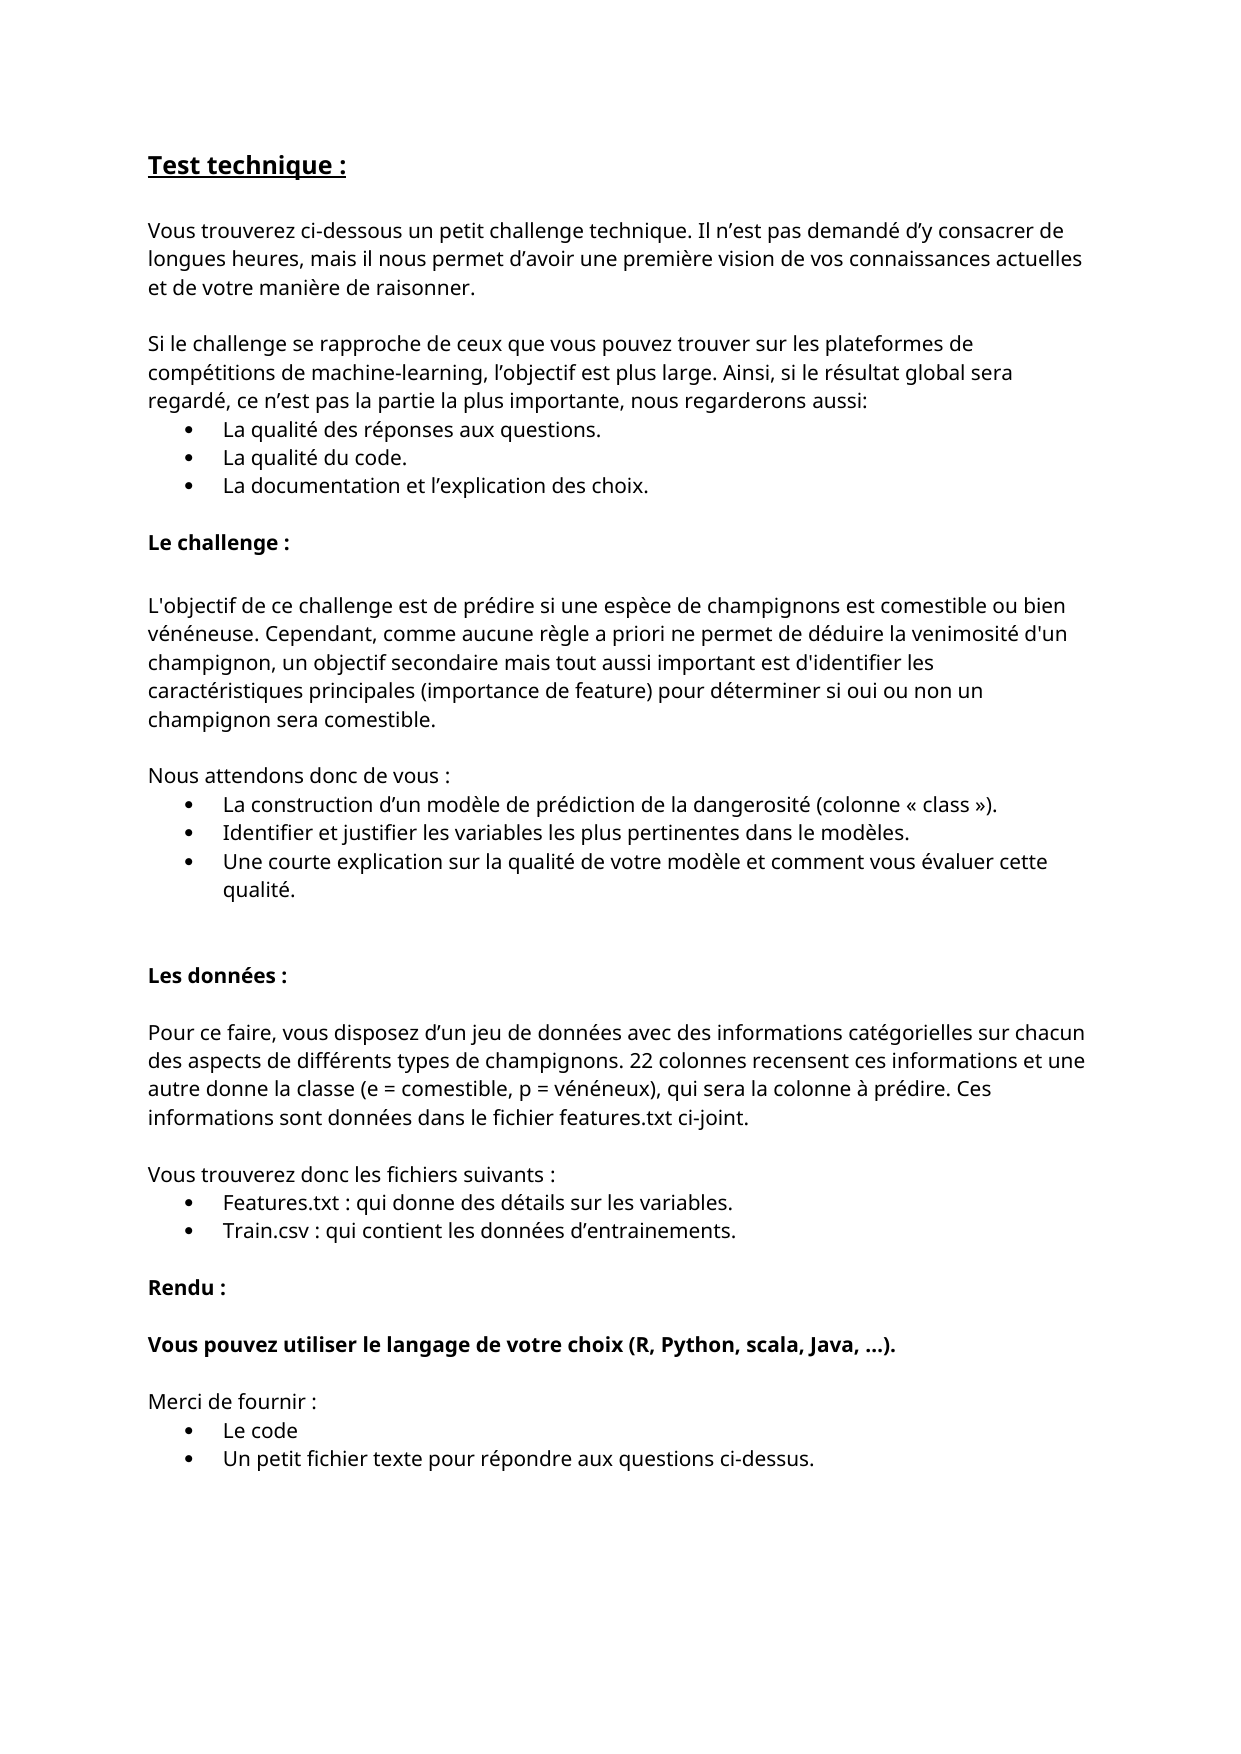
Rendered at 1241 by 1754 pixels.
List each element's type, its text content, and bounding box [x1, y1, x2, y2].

list Un petit fichier texte pour répondre aux questions ci-dessus. [185, 1444, 1093, 1473]
text Les données : [148, 961, 1093, 989]
text Pour ce faire, vous disposez d’un jeu de données avec des informations catégorielles sur chacun des aspects de différents types de champignons. 22 colonnes recensent ces informations et une autre donne la classe (e = comestible, p = vénéneux), qui sera la colonne à prédire. Ces informations sont données dans le fichier features.txt ci-joint. [148, 1018, 1093, 1131]
text L'objectif de ce challenge est de prédire si une espèce de champignons est comestible ou bien vénéneuse. Cependant, comme aucune règle a priori ne permet de déduire la venimosité d'un champignon, un objectif secondaire mais tout aussi important est d'identifier les caractéristiques principales (importance de feature) pour déterminer si oui ou non un champignon sera comestible. [148, 591, 1093, 733]
text Le challenge : [148, 528, 1093, 557]
list Features.txt : qui donne des détails sur les variables. [185, 1188, 1093, 1217]
text Vous trouverez donc les fichiers suivants : [148, 1160, 1093, 1188]
text Rendu : [148, 1273, 1093, 1302]
text Nous attendons donc de vous : [148, 762, 1093, 790]
text Merci de fournir : [148, 1387, 1093, 1416]
text Test technique : [148, 148, 1093, 182]
list Une courte explication sur la qualité de votre modèle et comment vous évaluer cette qualité. [185, 847, 1093, 904]
list La qualité des réponses aux questions. [185, 415, 1093, 443]
list Le code [185, 1416, 1093, 1444]
text Si le challenge se rapproche de ceux que vous pouvez trouver sur les plateformes de compétitions de machine-learning, l’objectif est plus large. Ainsi, si le résultat global sera regardé, ce n’est pas la partie la plus importante, nous regarderons aussi: [148, 329, 1093, 415]
list La qualité du code. [185, 443, 1093, 472]
text Vous trouverez ci-dessous un petit challenge technique. Il n’est pas demandé d’y consacrer de longues heures, mais il nous permet d’avoir une première vision de vos connaissances actuelles et de votre manière de raisonner. [148, 216, 1093, 301]
text Vous pouvez utiliser le langage de votre choix (R, Python, scala, Java, …). [148, 1330, 1093, 1359]
list La documentation et l’explication des choix. [185, 472, 1093, 500]
list La construction d’un modèle de prédiction de la dangerosité (colonne « class »). [185, 790, 1093, 818]
list Identifier et justifier les variables les plus pertinentes dans le modèles. [185, 818, 1093, 847]
list Train.csv : qui contient les données d’entrainements. [185, 1217, 1093, 1245]
